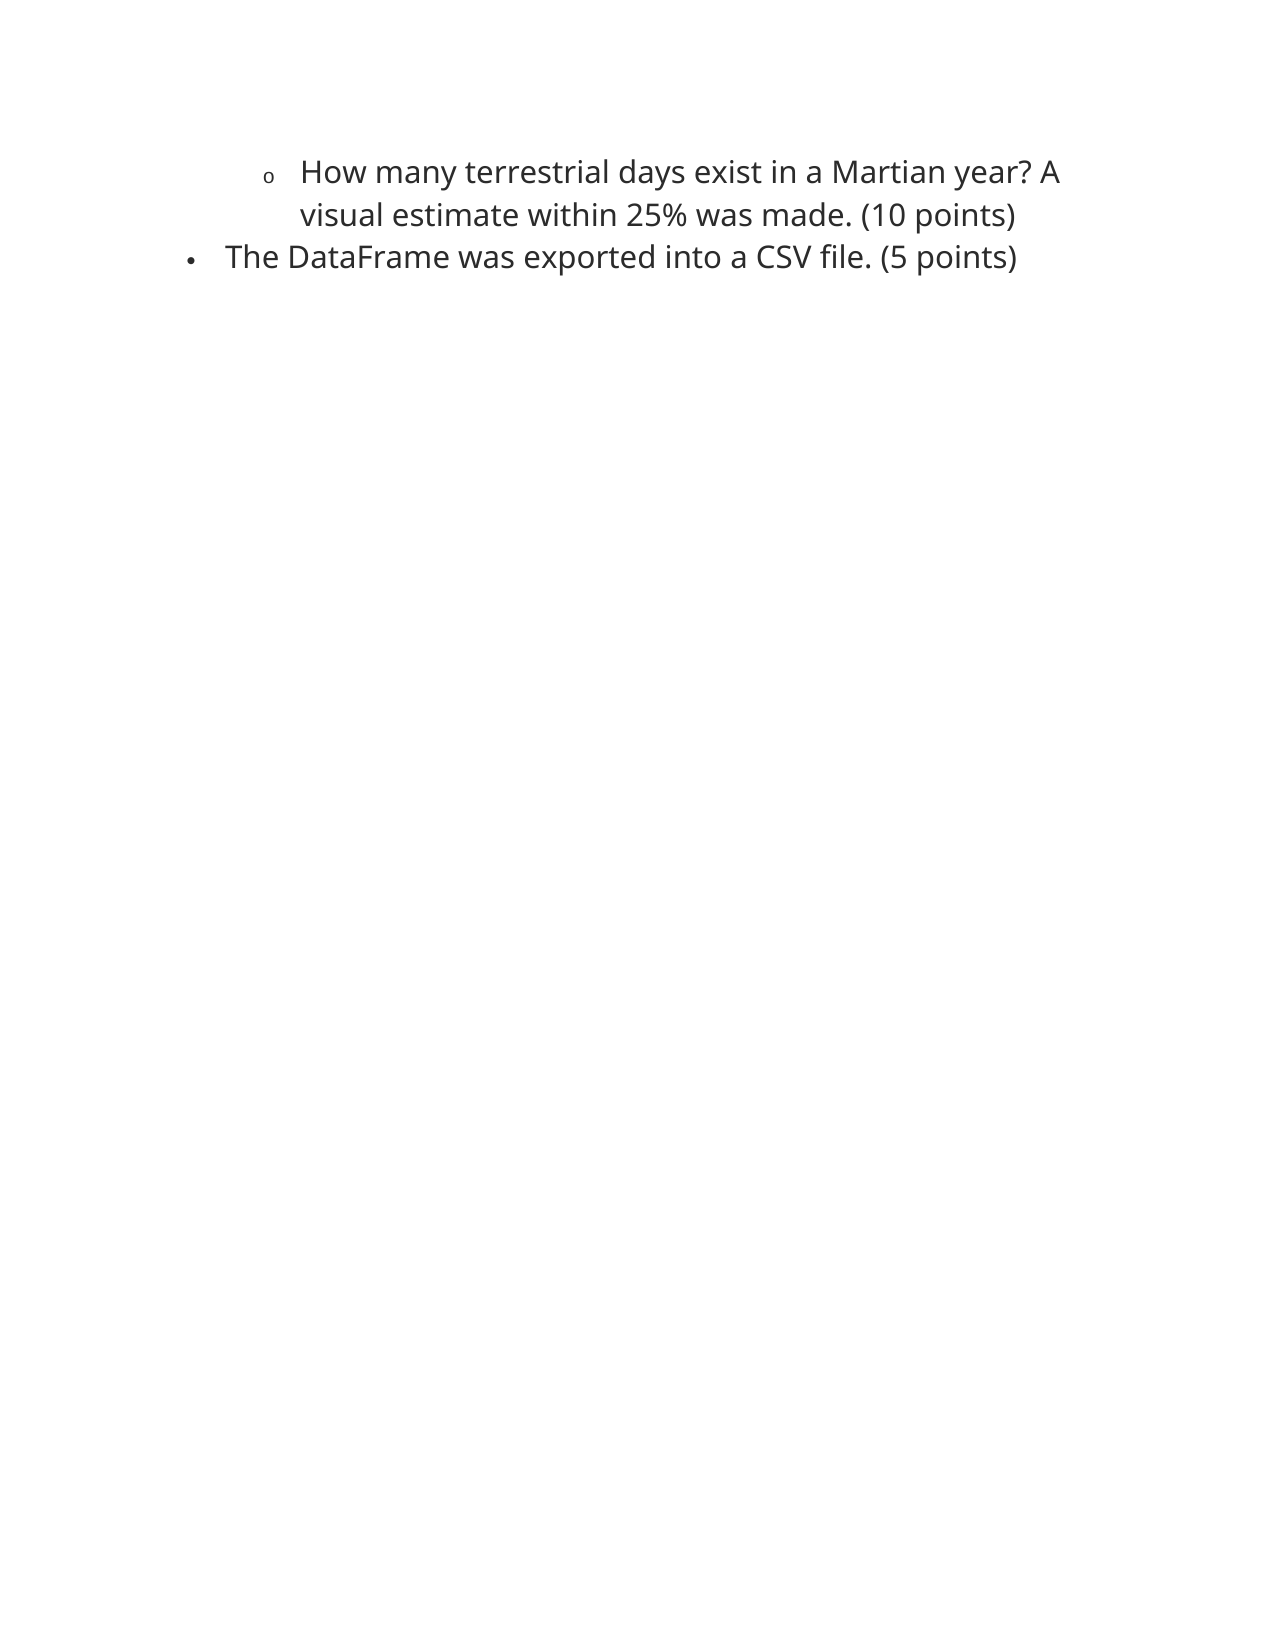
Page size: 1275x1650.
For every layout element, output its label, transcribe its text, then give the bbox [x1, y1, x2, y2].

list The DataFrame was exported into a CSV file. (5 points) [187, 235, 1125, 278]
list How many terrestrial days exist in a Martian year? A visual estimate within 25% was made. (10 points) [262, 150, 1125, 235]
